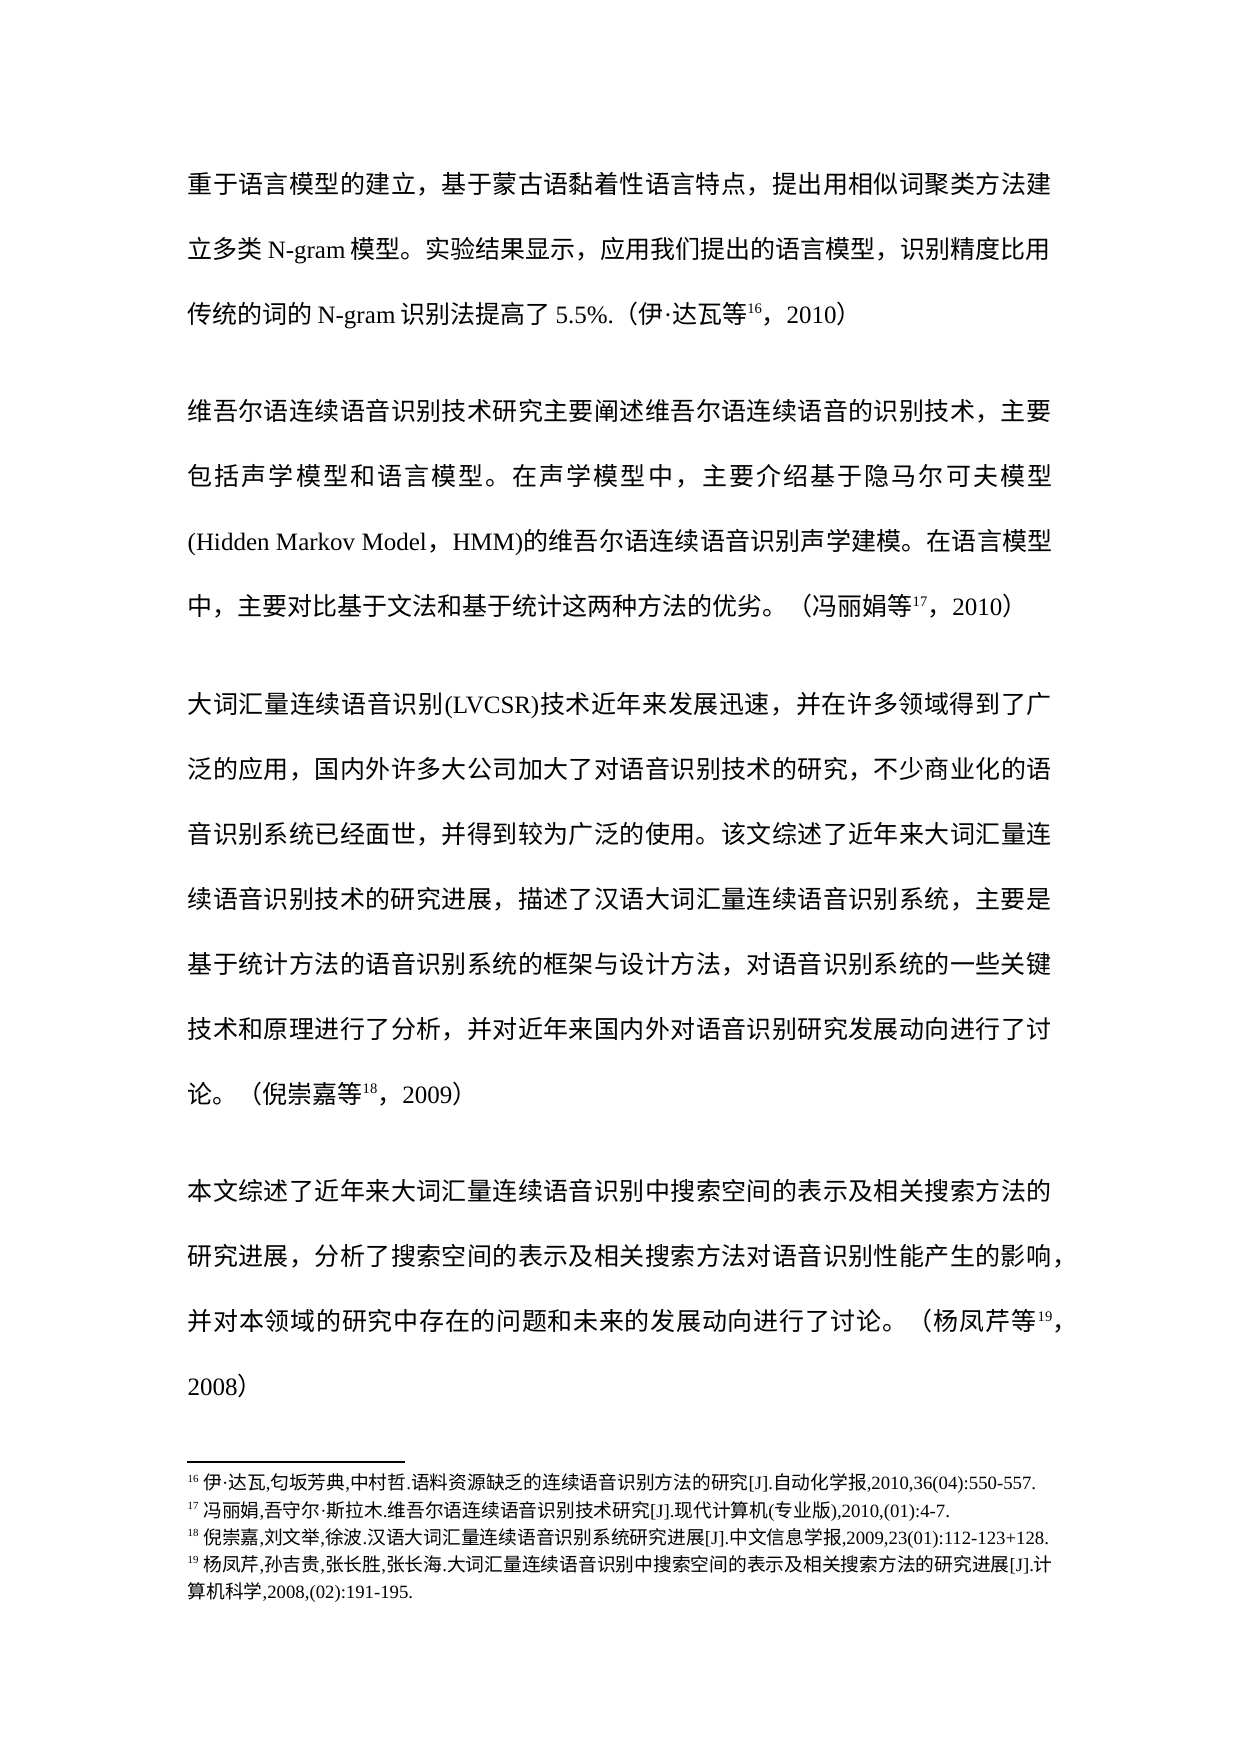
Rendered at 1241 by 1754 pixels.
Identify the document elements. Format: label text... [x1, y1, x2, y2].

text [187, 150, 1053, 345]
text 维吾尔语连续语音识别技术研究主要阐述维吾尔语连续语音的识别技术，主要包括声学模型和语言模型。在声学模型中，主要介绍基于隐马尔可夫模型(Hidden Markov Model，HMM)的维吾尔语连续语音识别声学建模。在语言模型中，主要对比基于文法和基于统计这两种方法的优劣。（冯丽娟等，2010） [187, 377, 1053, 637]
text 大词汇量连续语音识别(LVCSR)技术近年来发展迅速，并在许多领域得到了广泛的应用，国内外许多大公司加大了对语音识别技术的研究，不少商业化的语音识别系统已经面世，并得到较为广泛的使用。该文综述了近年来大词汇量连续语音识别技术的研究进展，描述了汉语大词汇量连续语音识别系统，主要是基于统计方法的语音识别系统的框架与设计方法，对语音识别系统的一些关键技术和原理进行了分析，并对近年来国内外对语音识别研究发展动向进行了讨论。（倪崇嘉等，2009） [187, 670, 1053, 1125]
text 本文综述了近年来大词汇量连续语音识别中搜索空间的表示及相关搜索方法的研究进展，分析了搜索空间的表示及相关搜索方法对语音识别性能产生的影响，并对本领域的研究中存在的问题和未来的发展动向进行了讨论。（杨凤芹等，2008） [187, 1157, 1053, 1417]
